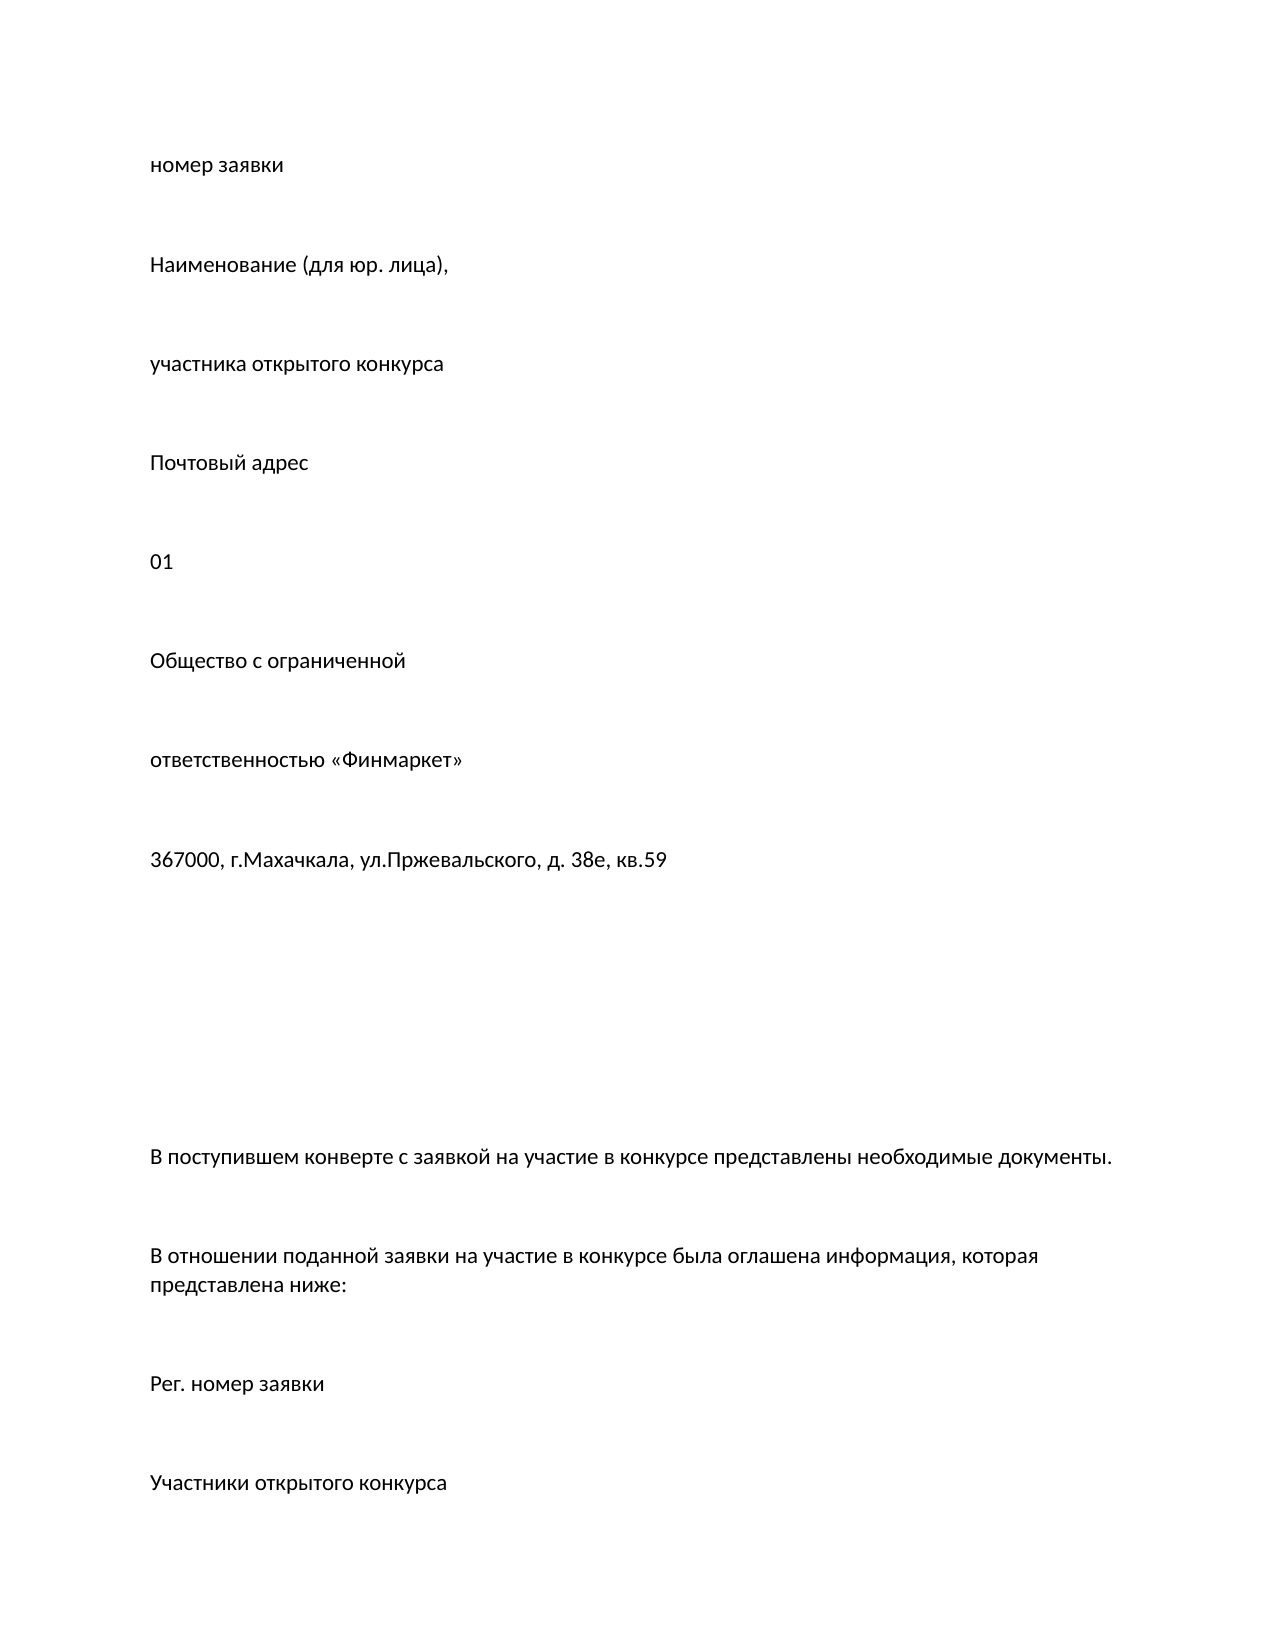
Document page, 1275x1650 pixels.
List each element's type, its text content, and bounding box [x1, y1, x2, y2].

text Наименование (для юр. лица), [150, 249, 1125, 278]
text номер заявки [150, 150, 1125, 179]
text В поступившем конверте с заявкой на участие в конкурсе представлены необходимые документы. [150, 1142, 1125, 1170]
text Почтовый адрес [150, 447, 1125, 476]
text участника открытого конкурса [150, 348, 1125, 377]
text В отношении поданной заявки на участие в конкурсе была оглашена информация, которая представлена ниже: [150, 1241, 1125, 1298]
text Рег. номер заявки [150, 1369, 1125, 1397]
text Участники открытого конкурса [150, 1468, 1125, 1497]
text 01 [150, 547, 1125, 575]
text ответственностью «Финмаркет» [150, 745, 1125, 774]
text 367000, г.Махачкала, ул.Пржевальского, д. 38е, кв.59 [150, 844, 1125, 873]
text Общество с ограниченной [150, 646, 1125, 674]
